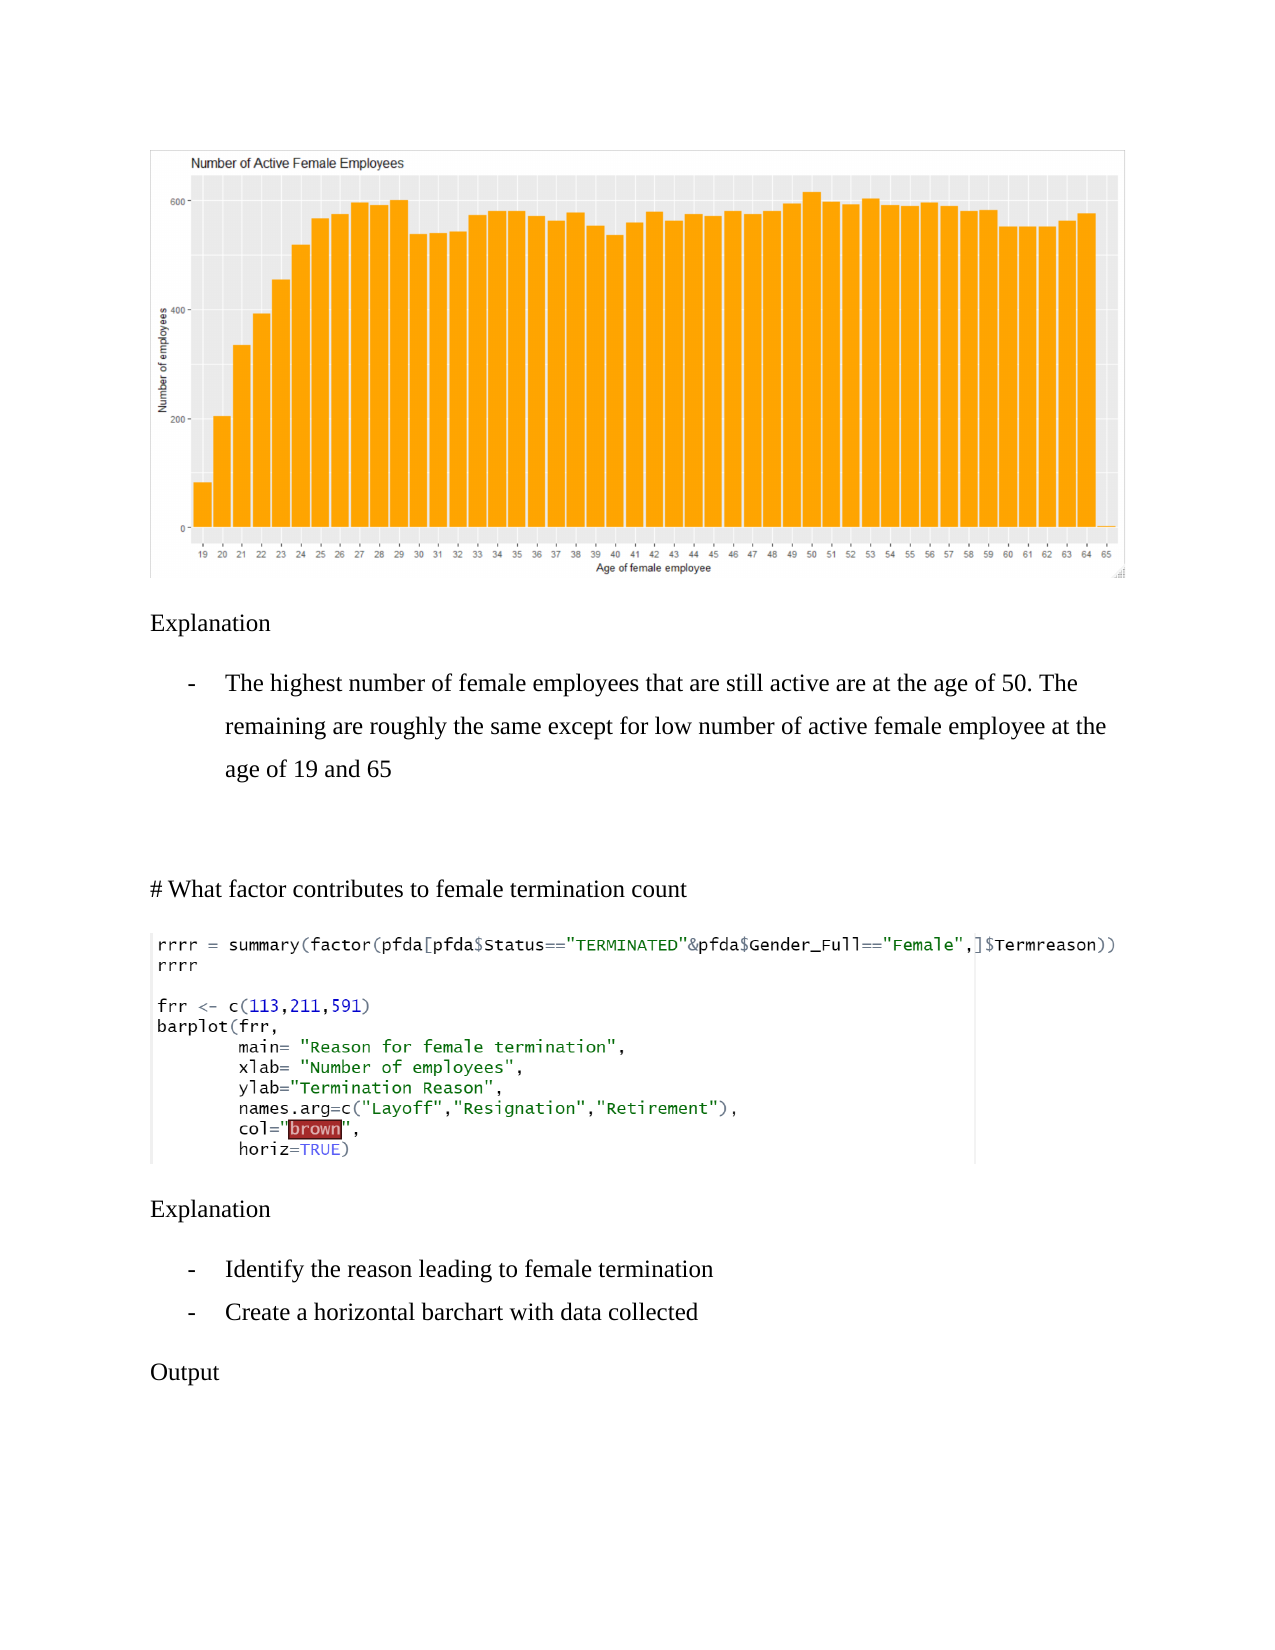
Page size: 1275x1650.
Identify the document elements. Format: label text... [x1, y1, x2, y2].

picture [150, 150, 1125, 578]
text Output [150, 1357, 1125, 1386]
list Create a horizontal barchart with data collected [187, 1297, 1125, 1326]
picture [150, 933, 1125, 1164]
text Explanation [150, 608, 1125, 637]
list Identify the reason leading to female termination [187, 1254, 1125, 1283]
text # What factor contributes to female termination count [150, 874, 1125, 902]
list The highest number of female employees that are still active are at the age of 50. The remaining are roughly the same except for low number of active female employee at the age of 19 and 65 [187, 668, 1125, 783]
text Explanation [150, 1194, 1125, 1223]
